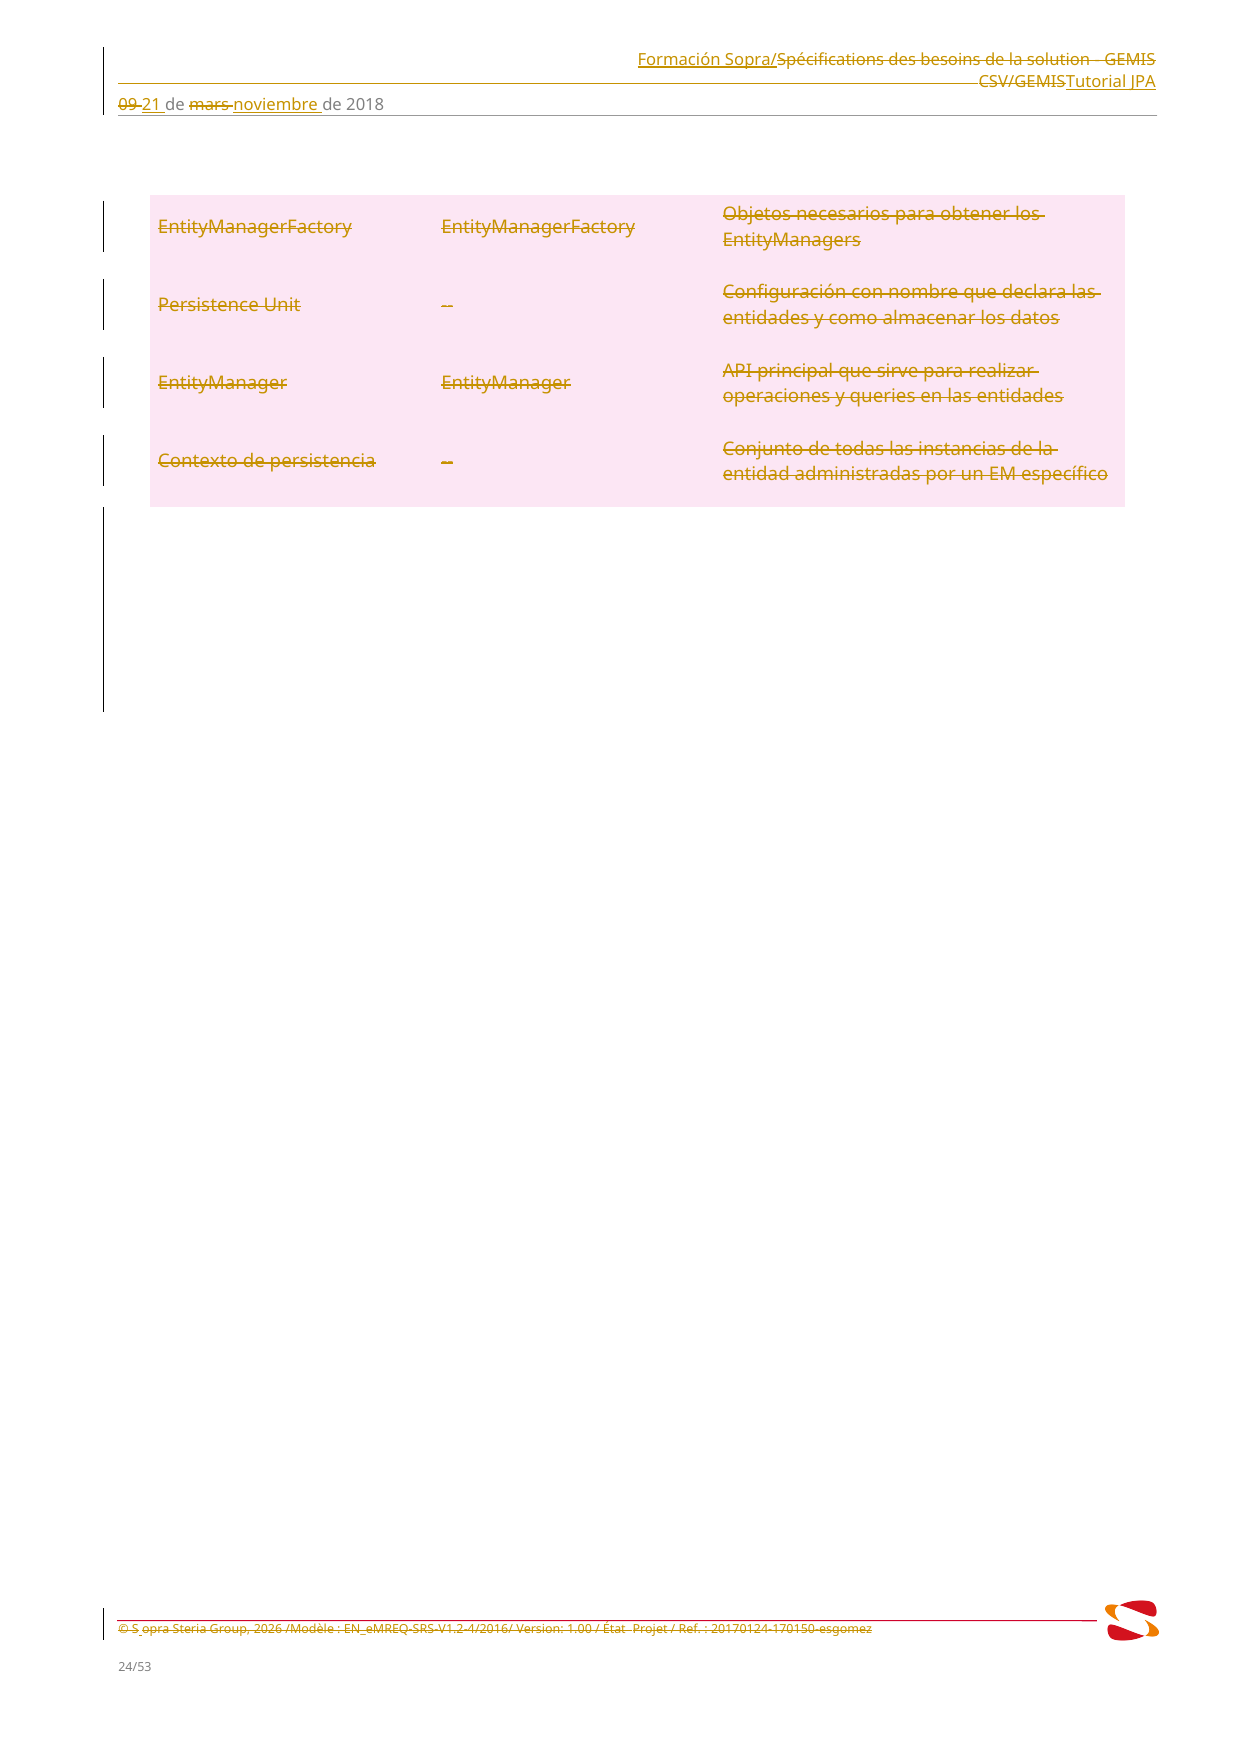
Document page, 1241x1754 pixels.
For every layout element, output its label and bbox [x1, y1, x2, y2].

picture [1096, 1594, 1168, 1647]
